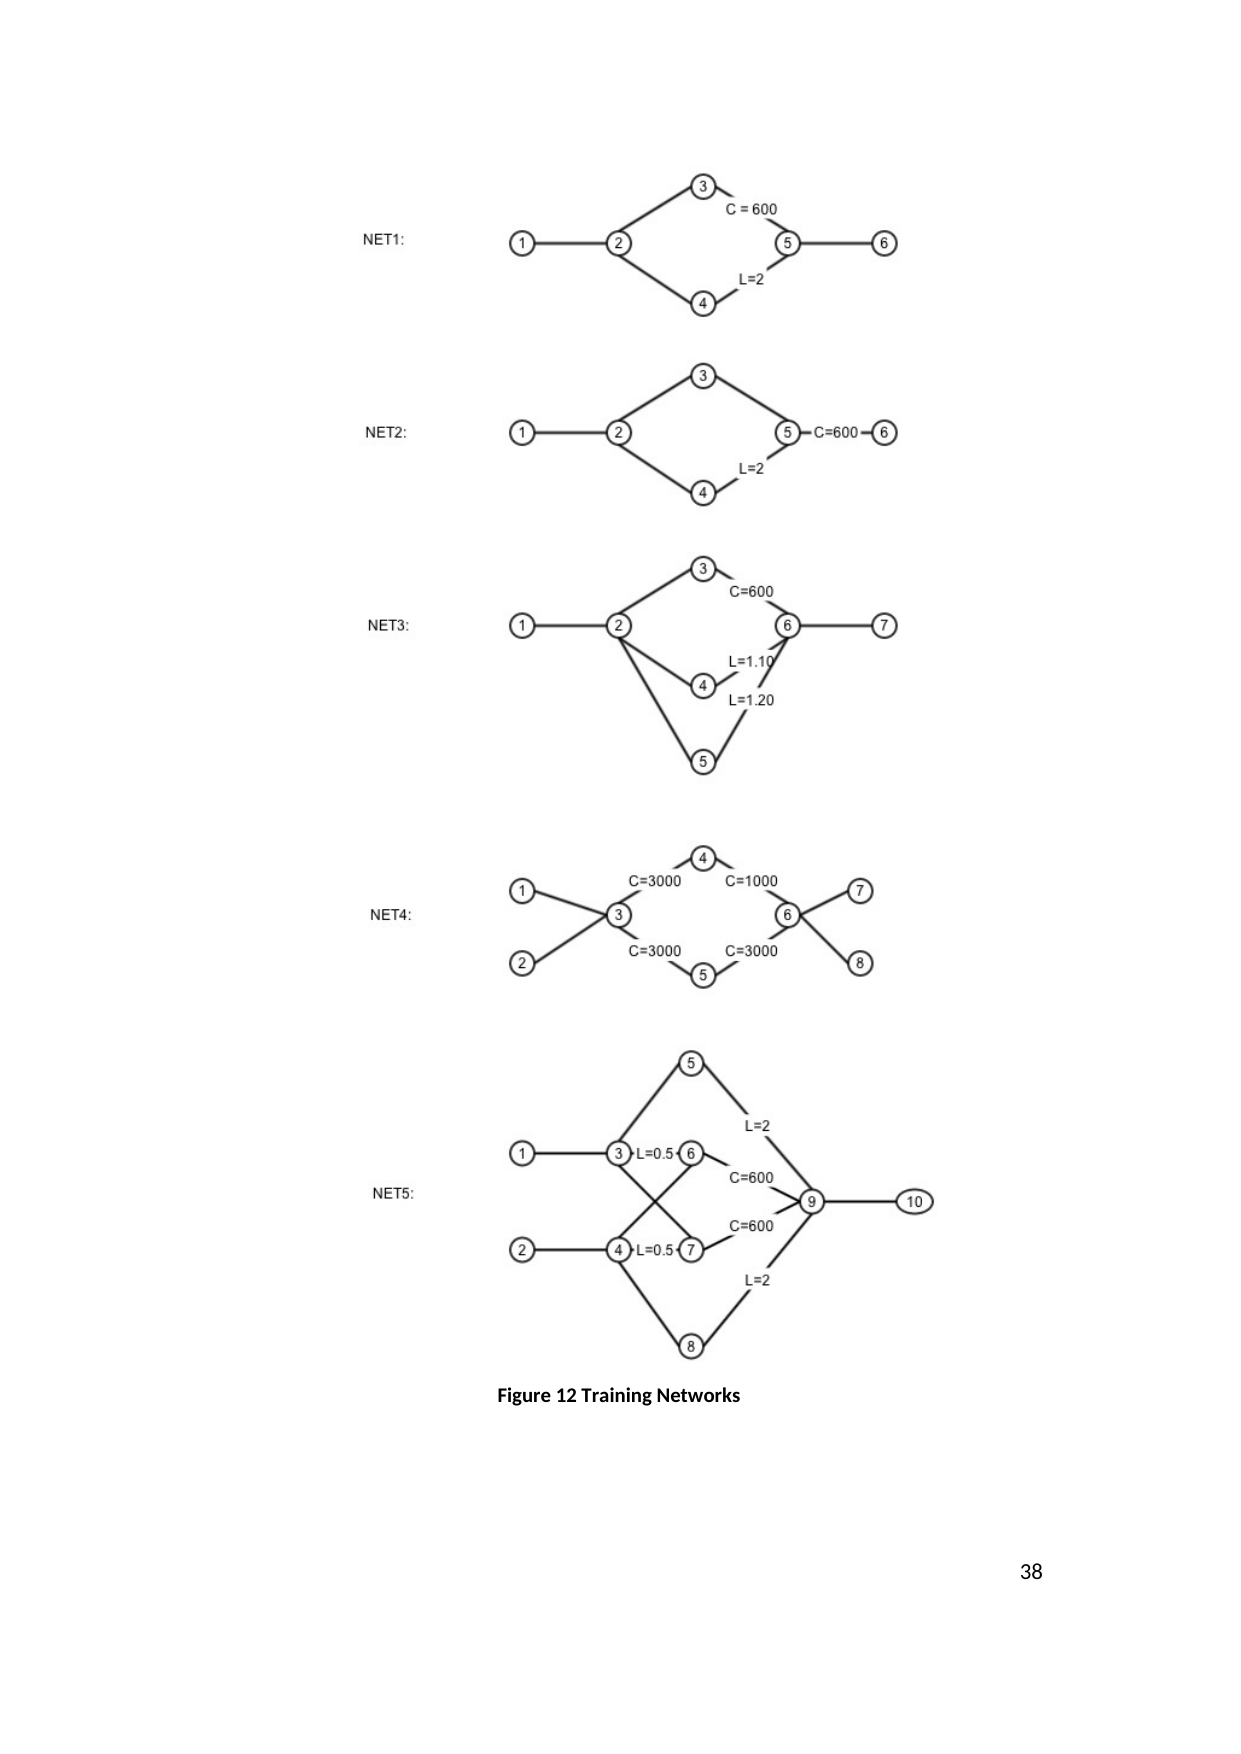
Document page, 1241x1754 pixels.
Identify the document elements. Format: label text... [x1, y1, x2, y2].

picture [281, 147, 957, 1382]
